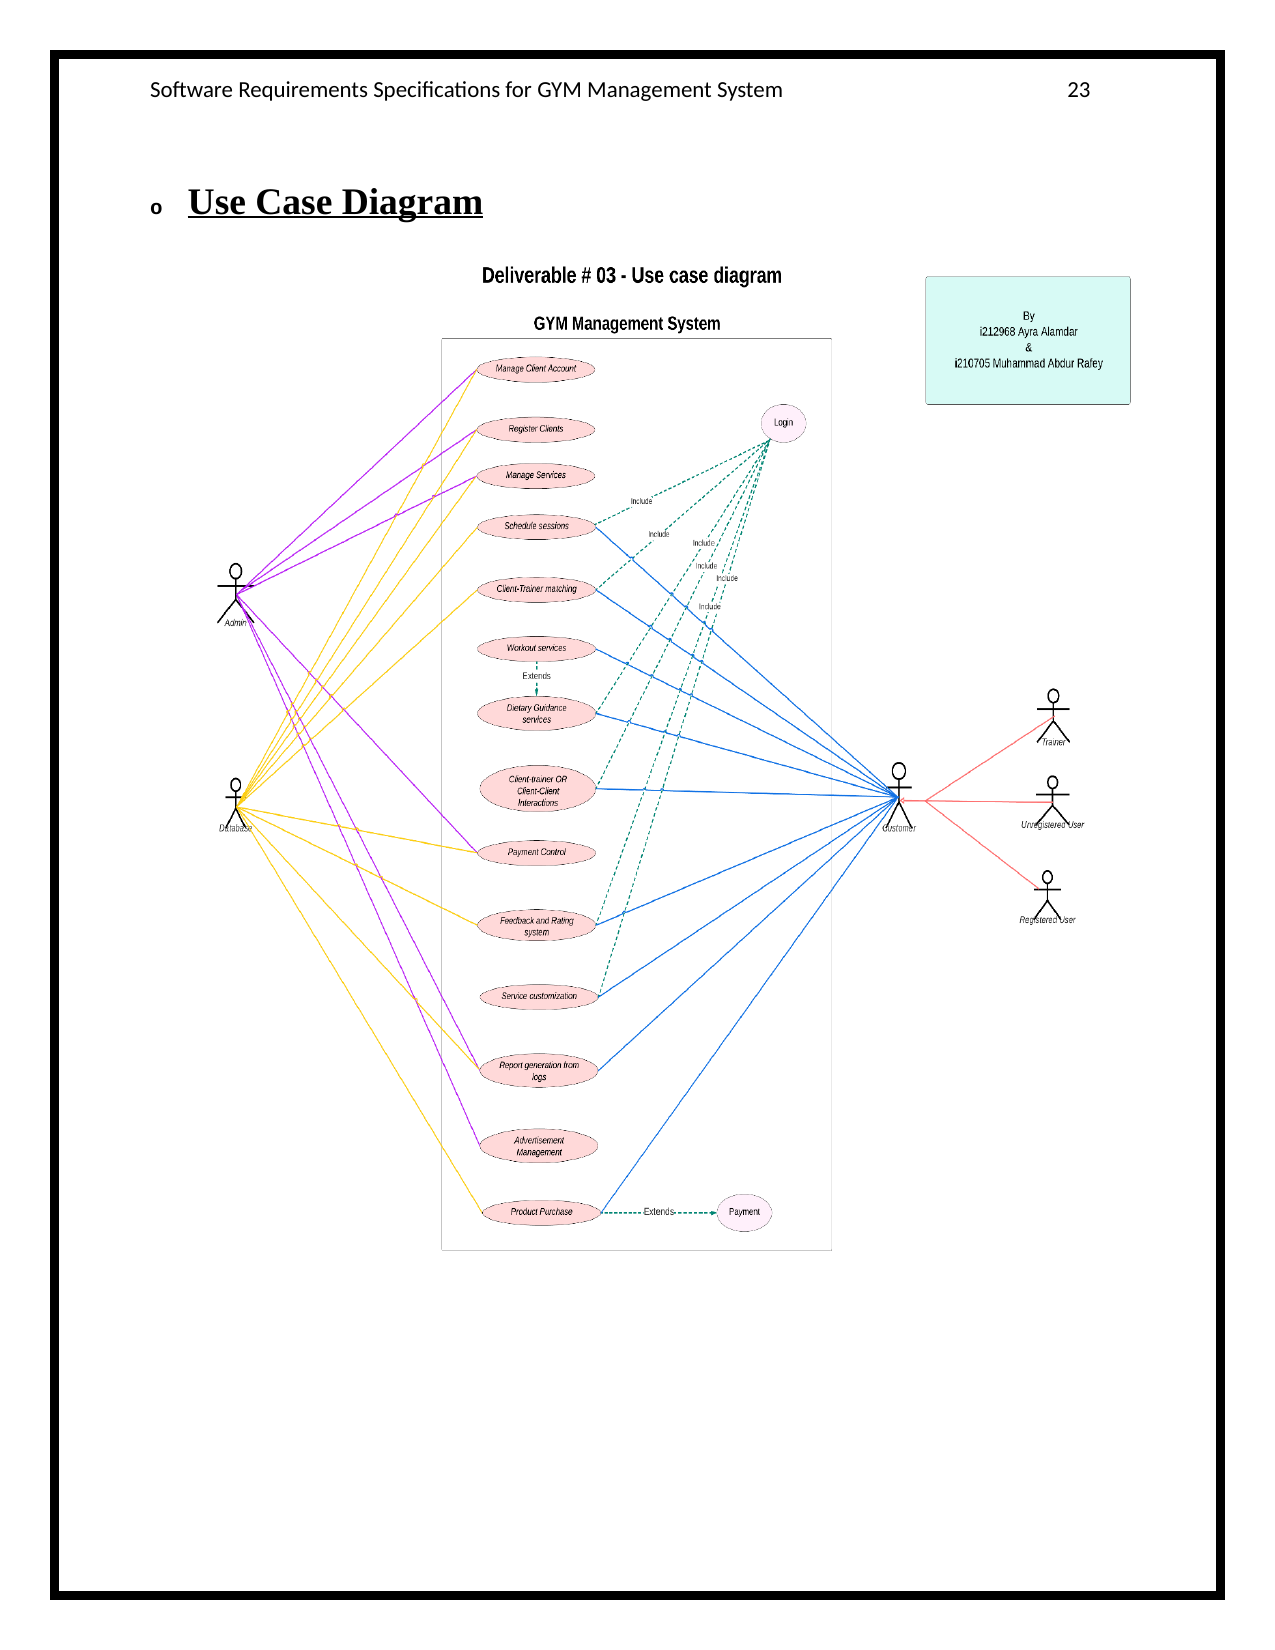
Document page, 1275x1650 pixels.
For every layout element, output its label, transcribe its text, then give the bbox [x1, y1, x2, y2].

picture [187, 251, 1140, 1254]
list Use Case Diagram [150, 179, 1125, 222]
